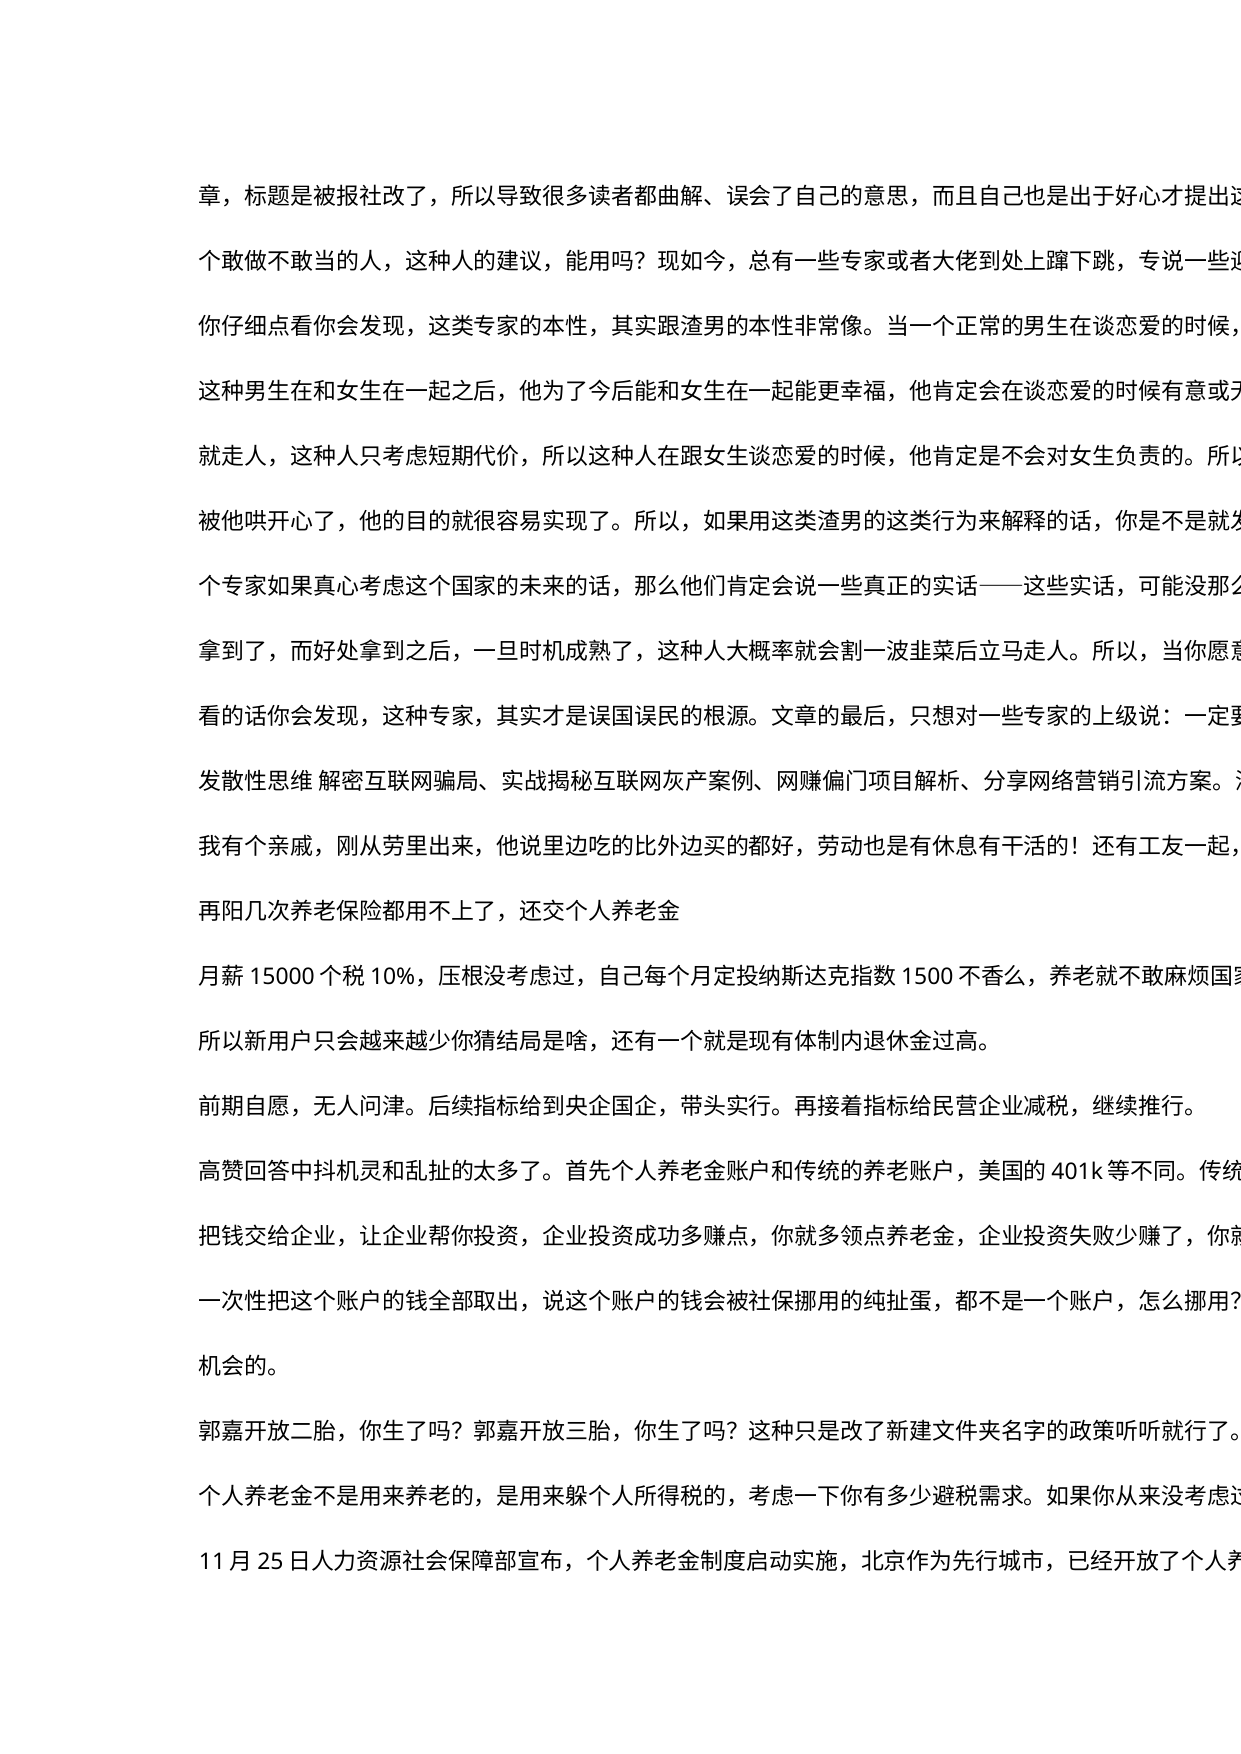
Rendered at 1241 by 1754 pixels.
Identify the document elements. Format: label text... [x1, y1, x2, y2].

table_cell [188, 1527, 1240, 1592]
table_cell 月薪15000个税10%，压根没考虑过，自己每个月定投纳斯达克指数1500不香么，养老就不敢麻烦国家了，现在交的社保我感觉大概率是拿不到了，最主要的原因是现在人口结构趋向老龄化了，和P2P一样的原理，需要源源不断的新用户，一旦没有了也就到头了，而我们现在基本上都是生一个，还有很多年轻的不结婚，所以新用户只会越来越少你猜结局是啥，还有一个就是现有体制内退休金过高。 [188, 942, 1240, 1072]
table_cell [188, 162, 1240, 812]
table_cell 郭嘉开放二胎，你生了吗？郭嘉开放三胎，你生了吗？这种只是改了新建文件夹名字的政策听听就行了。 [188, 1397, 1240, 1462]
table_cell 前期自愿，无人问津。后续指标给到央企国企，带头实行。再接着指标给民营企业减税，继续推行。 [188, 1072, 1240, 1137]
table_cell 我有个亲戚，刚从劳里出来，他说里边吃的比外边买的都好，劳动也是有休息有干活的！还有工友一起，狱警也注意方式方法。而且这个还不用花钱 [188, 812, 1240, 877]
table_cell 再阳几次养老保险都用不上了，还交个人养老金 [188, 877, 1240, 942]
table_cell 高赞回答中抖机灵和乱扯的太多了。首先个人养老金账户和传统的养老账户，美国的401k等不同。传统的养老金，也就是我们交的社保分为了个人账户和统筹账户，也就是说你交的社保一部分给你自己养老，另外一部分交给统筹账户大家一起养老。美国的401k和中国企业年金一样，是以企业为集体的养老账户，也就是你把钱交给企业，让企业帮你投资，企业投资成功多赚点，你就多领点养老金，企业投资失败少赚了，你就少领点养老金。在2008年时，美股暴跌，401k主要投资股市，亏损严重所以兑付困难。个人养老金是你自己存一个养老账户，不和国家一起吃大锅饭，也不和企业一起吃大锅饭，这是你自己的钱，到了年龄你甚至可以一次性把这个账户的钱全部取出，说这个账户的钱会被社保挪用的纯扯蛋，都不是一个账户，怎么挪用？其次说银行会拿钱瞎搞的，这个账户开在银行，但是钱最后会被基金公司拿去使用，钱都不在银行，银行怎么挪用？个人养老金在未来肯定会大力推广，因为国家财政没钱了，以后会鼓励自己给自己养老，想吃大锅饭，没机会的。 [188, 1137, 1240, 1397]
table_cell 个人养老金不是用来养老的，是用来躲个人所得税的，考虑一下你有多少避税需求。如果你从来没考虑过要避税，你就不用买个人养老金。我认识的一些人都是顶着上限买的，他们还希望增大缴纳上限，引入个人hsa账户，个人flexible spanding账户进一步避税。 [188, 1462, 1240, 1527]
